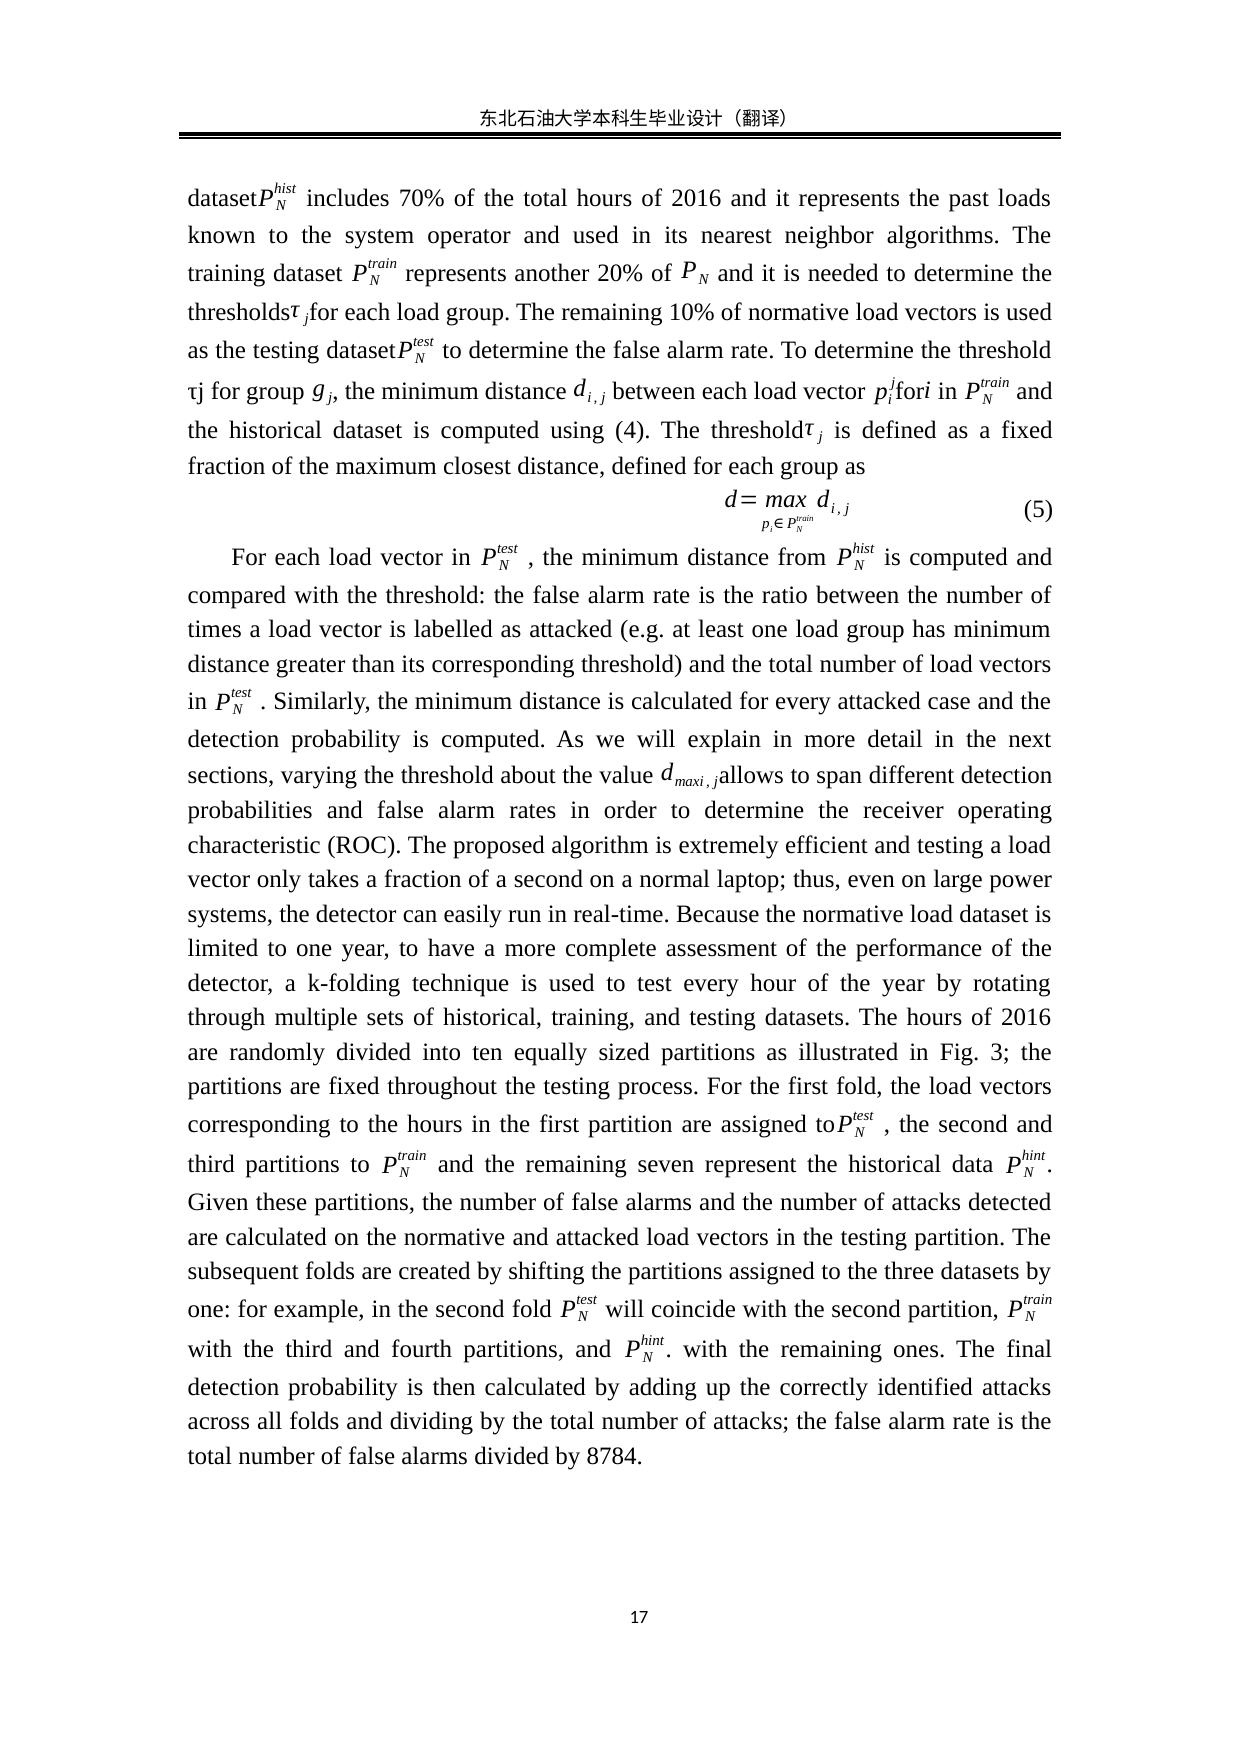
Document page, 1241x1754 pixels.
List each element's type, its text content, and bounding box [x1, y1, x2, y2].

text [187, 179, 1053, 479]
text (5) [187, 485, 1053, 534]
text For each load vector in , the minimum distance from is computed and compared with the threshold: the false alarm rate is the ratio between the number of times a load vector is labelled as attacked (e.g. at least one load group has minimum distance greater than its corresponding threshold) and the total number of load vectors in . Similarly, the minimum distance is calculated for every attacked case and the detection probability is computed. As we will explain in more detail in the next sections, varying the threshold about the value allows to span different detection probabilities and false alarm rates in order to determine the receiver operating characteristic (ROC). The proposed algorithm is extremely efficient and testing a load vector only takes a fraction of a second on a normal laptop; thus, even on large power systems, the detector can easily run in real-time. Because the normative load dataset is limited to one year, to have a more complete assessment of the performance of the detector, a k-folding technique is used to test every hour of the year by rotating through multiple sets of historical, training, and testing datasets. The hours of 2016 are randomly divided into ten equally sized partitions as illustrated in Fig. 3; the partitions are fixed throughout the testing process. For the first fold, the load vectors corresponding to the hours in the first partition are assigned to , the second and third partitions to and the remaining seven represent the historical data . Given these partitions, the number of false alarms and the number of attacks detected are calculated on the normative and attacked load vectors in the testing partition. The subsequent folds are created by shifting the partitions assigned to the three datasets by one: for example, in the second fold will coincide with the second partition, with the third and fourth partitions, and . with the remaining ones. The final detection probability is then calculated by adding up the correctly identified attacks across all folds and dividing by the total number of attacks; the false alarm rate is the total number of false alarms divided by 8784. [187, 539, 1053, 1469]
